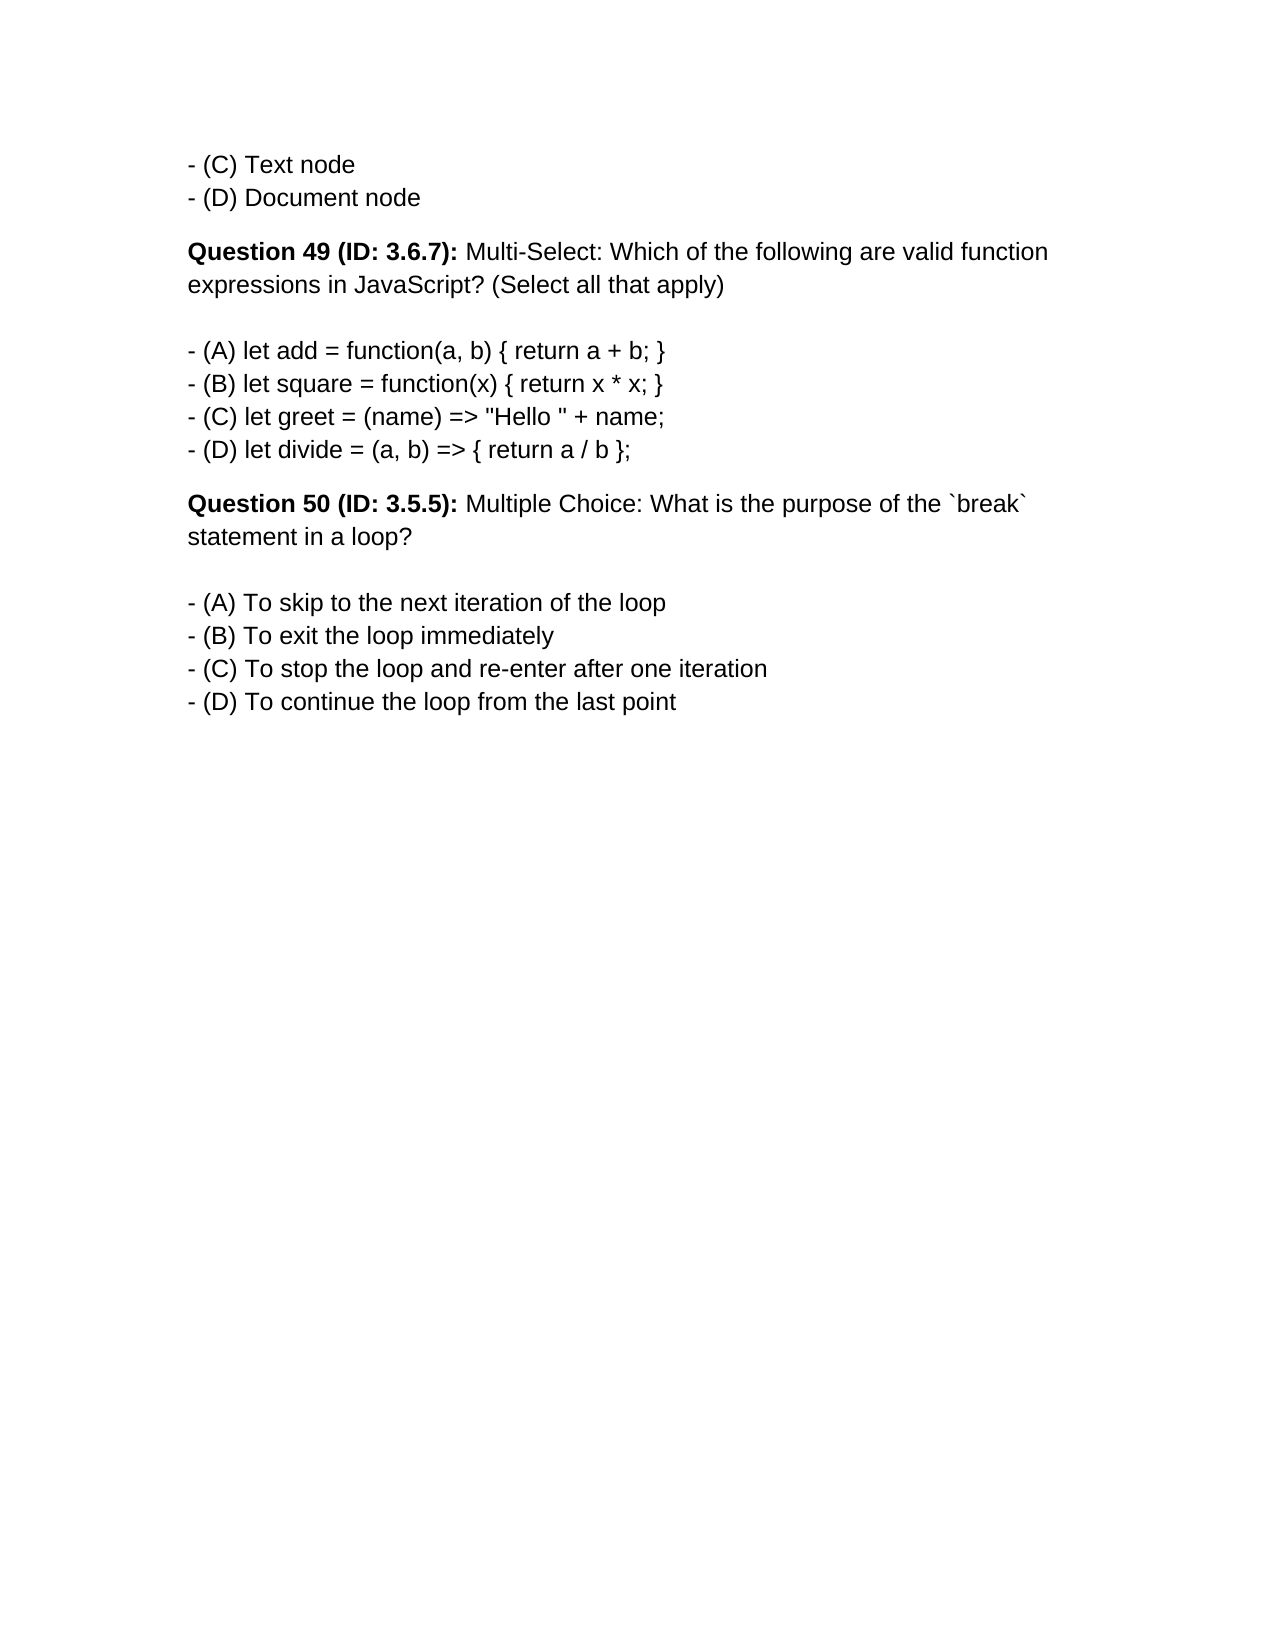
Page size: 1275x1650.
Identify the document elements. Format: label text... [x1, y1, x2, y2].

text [187, 150, 1087, 212]
text Question 50 (ID: 3.5.5): Multiple Choice: What is the purpose of the `break` statement in a loop? - (A) To skip to the next iteration of the loop - (B) To exit the loop immediately - (C) To stop the loop and re-enter after one iteration - (D) To continue the loop from the last point [187, 489, 1087, 716]
text Question 49 (ID: 3.6.7): Multi-Select: Which of the following are valid function expressions in JavaScript? (Select all that apply) - (A) let add = function(a, b) { return a + b; } - (B) let square = function(x) { return x * x; } - (C) let greet = (name) => "Hello " + name; - (D) let divide = (a, b) => { return a / b }; [187, 237, 1087, 464]
